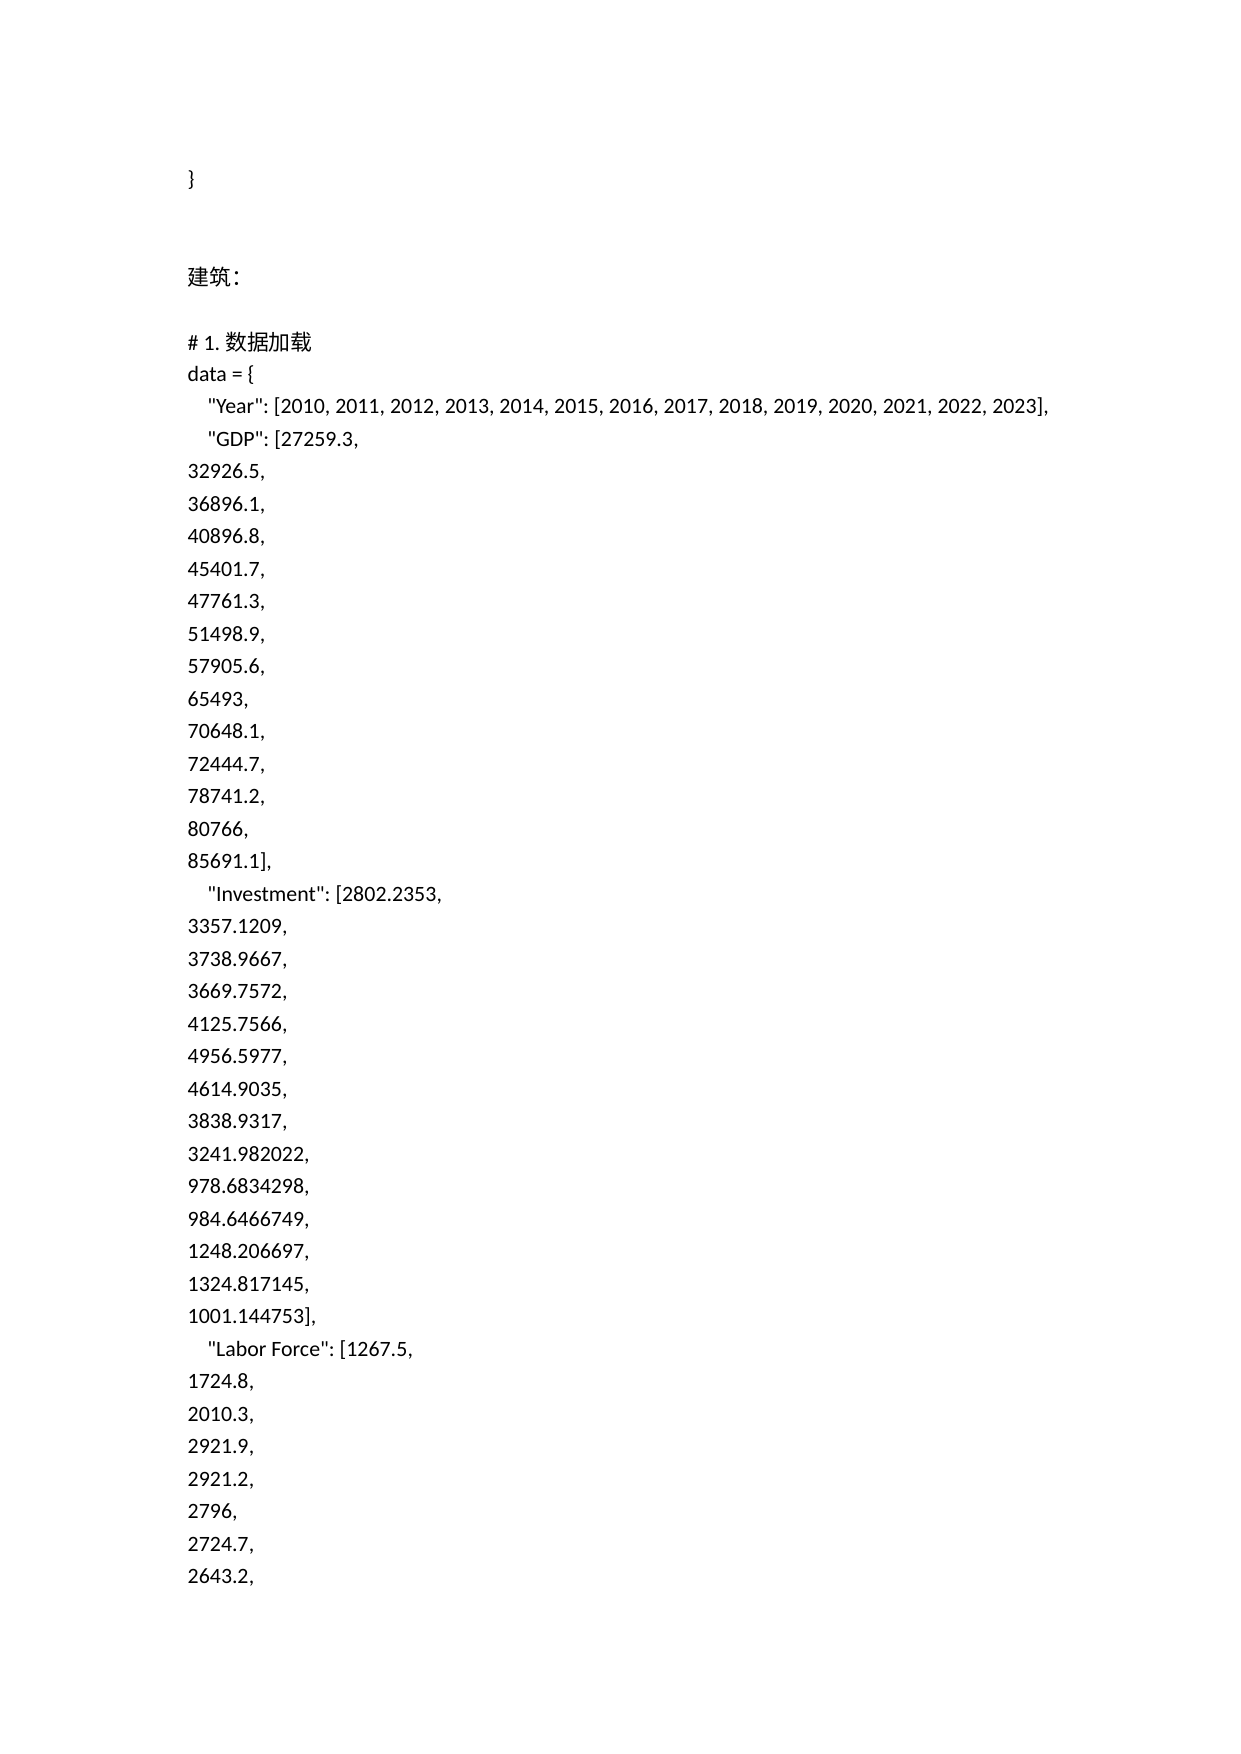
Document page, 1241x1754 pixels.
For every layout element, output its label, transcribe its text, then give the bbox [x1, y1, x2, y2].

text 3738.9667, [187, 942, 1053, 974]
text 57905.6, [187, 649, 1053, 682]
text } [187, 162, 1053, 194]
text 3357.1209, [187, 909, 1053, 942]
text 1724.8, [187, 1364, 1053, 1397]
text "GDP": [27259.3, [187, 422, 1053, 454]
text 1324.817145, [187, 1267, 1053, 1299]
text 4125.7566, [187, 1007, 1053, 1039]
text 80766, [187, 812, 1053, 844]
text 建筑： [187, 259, 1053, 324]
text "Labor Force": [1267.5, [187, 1332, 1053, 1364]
text 2010.3, [187, 1397, 1053, 1429]
text 70648.1, [187, 714, 1053, 747]
text 2796, [187, 1494, 1053, 1527]
text 4614.9035, [187, 1072, 1053, 1104]
text data = { [187, 357, 1053, 389]
text 78741.2, [187, 779, 1053, 812]
text 85691.1], [187, 844, 1053, 877]
text 65493, [187, 682, 1053, 714]
text 2724.7, [187, 1527, 1053, 1559]
text 3669.7572, [187, 974, 1053, 1007]
text 4956.5977, [187, 1039, 1053, 1072]
text 2643.2, [187, 1559, 1053, 1592]
text 72444.7, [187, 747, 1053, 779]
text 2921.9, [187, 1429, 1053, 1462]
text 984.6466749, [187, 1202, 1053, 1234]
text 47761.3, [187, 584, 1053, 617]
text "Year": [2010, 2011, 2012, 2013, 2014, 2015, 2016, 2017, 2018, 2019, 2020, 2021, 2022, 2023], [187, 389, 1053, 422]
text 32926.5, [187, 454, 1053, 487]
text 1248.206697, [187, 1234, 1053, 1267]
text 51498.9, [187, 617, 1053, 649]
text 45401.7, [187, 552, 1053, 584]
text 3241.982022, [187, 1137, 1053, 1169]
text 3838.9317, [187, 1104, 1053, 1137]
text "Investment": [2802.2353, [187, 877, 1053, 909]
text 2921.2, [187, 1462, 1053, 1494]
text # 1. 数据加载 [187, 324, 1053, 357]
text 36896.1, [187, 487, 1053, 519]
text 1001.144753], [187, 1299, 1053, 1332]
text 978.6834298, [187, 1169, 1053, 1202]
text 40896.8, [187, 519, 1053, 552]
